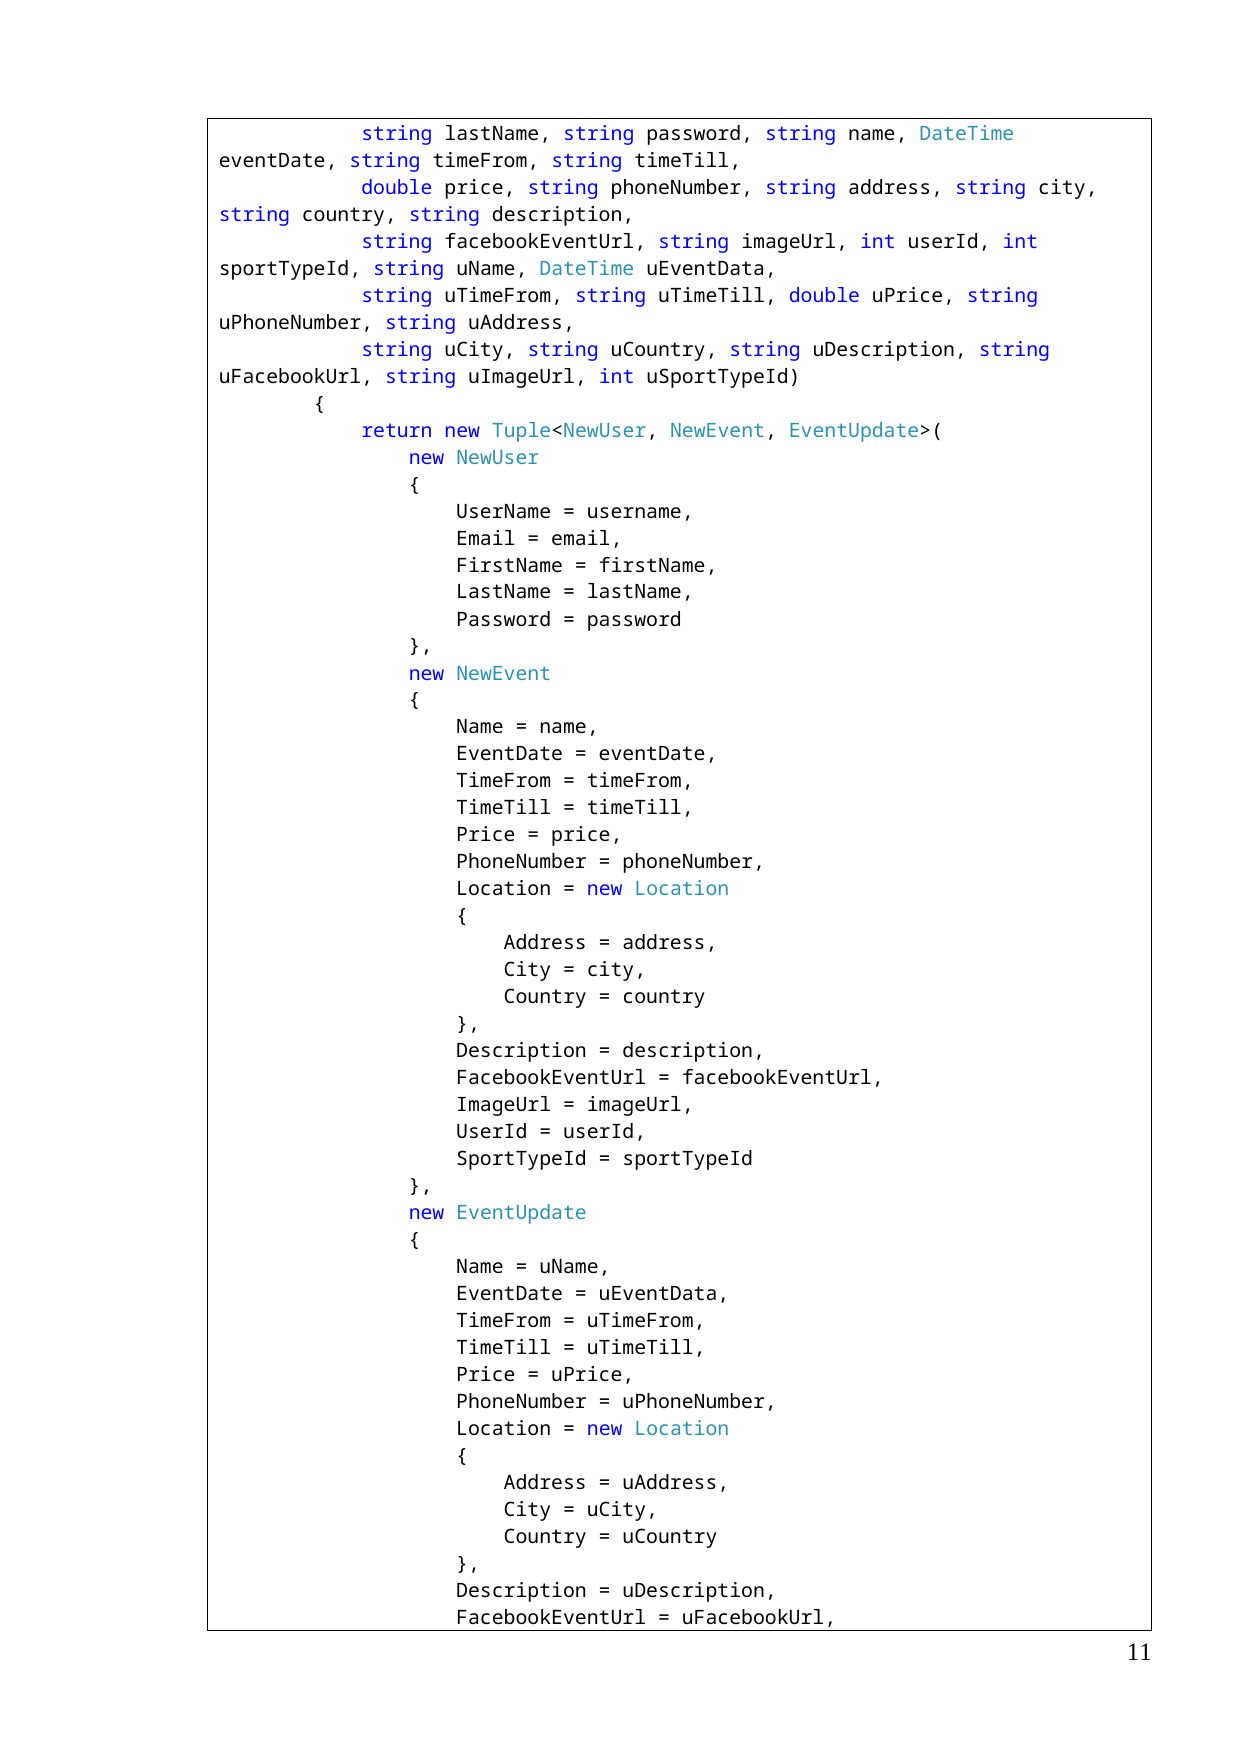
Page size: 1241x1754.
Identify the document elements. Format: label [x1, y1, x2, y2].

table_cell [208, 119, 1151, 1630]
